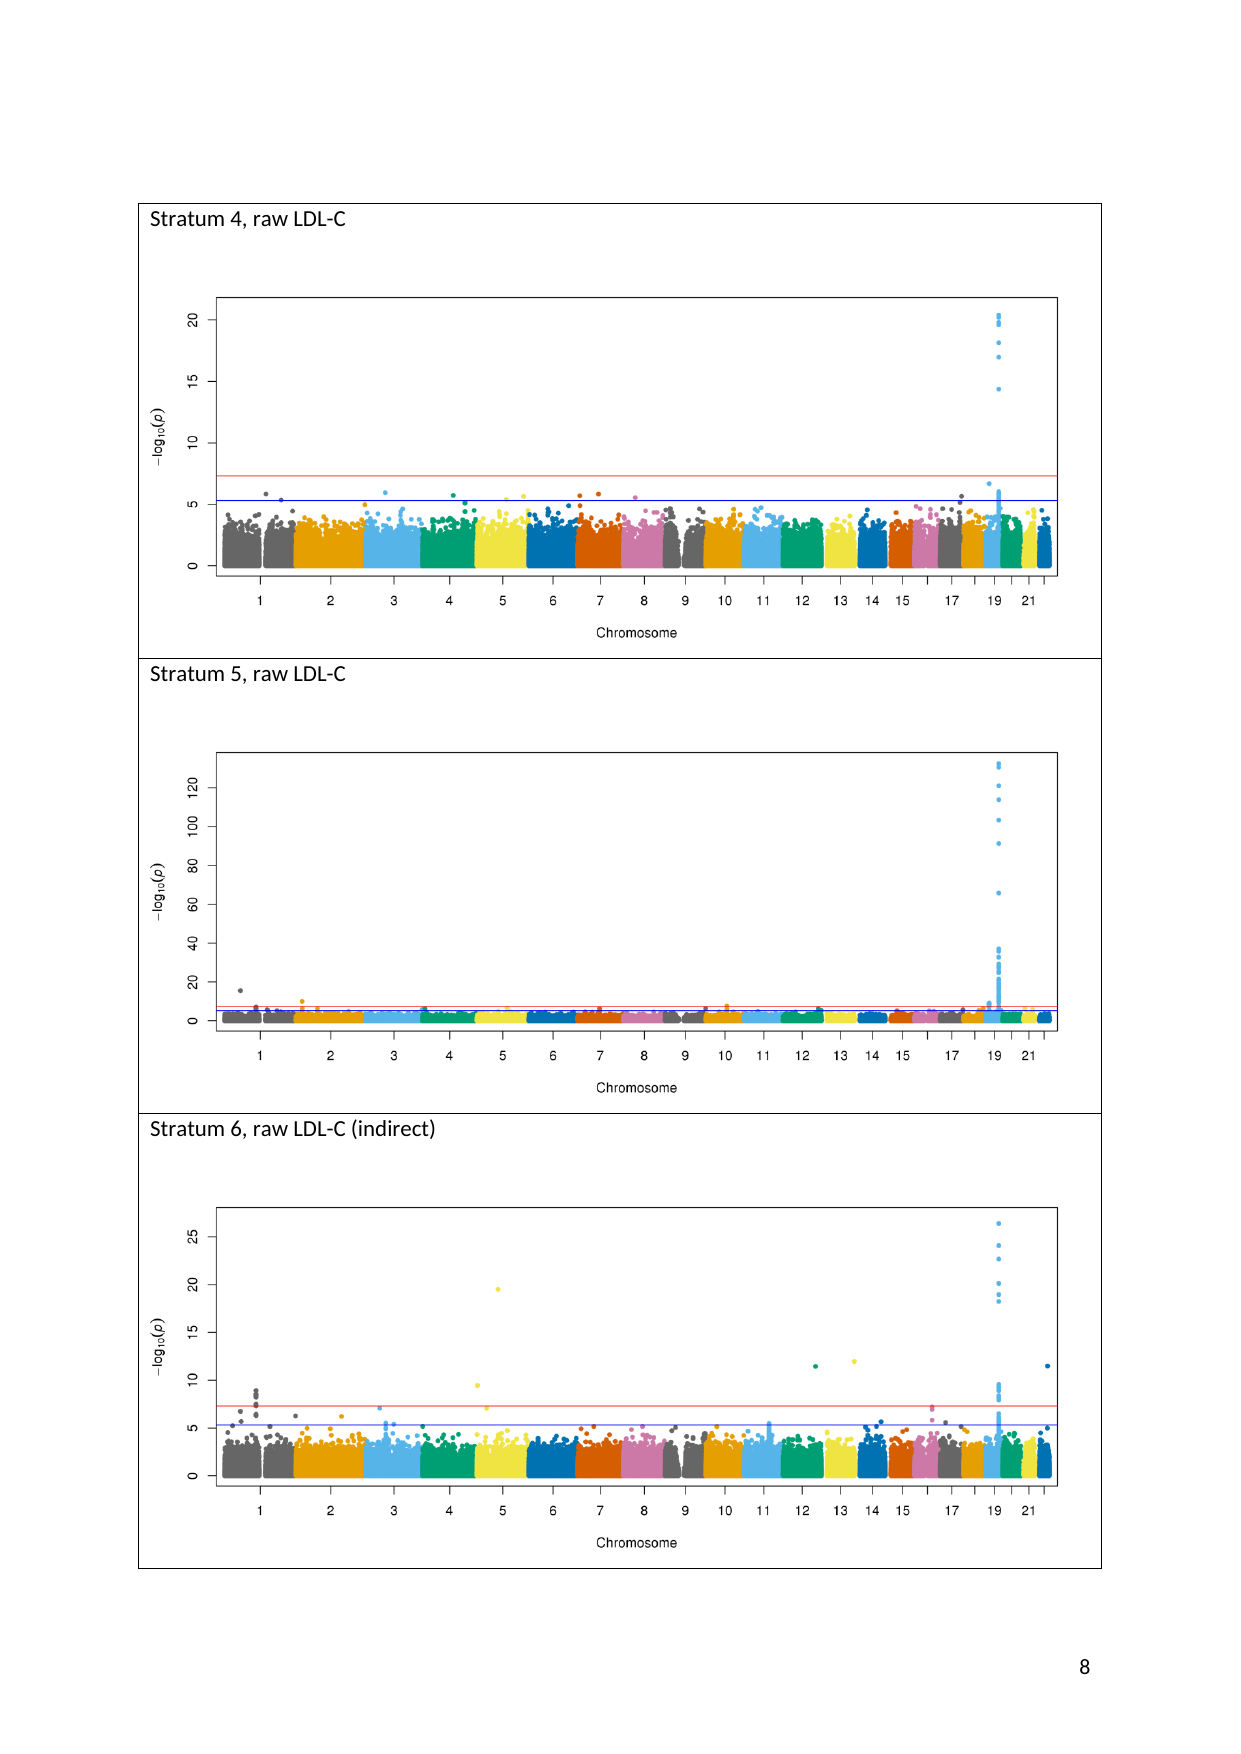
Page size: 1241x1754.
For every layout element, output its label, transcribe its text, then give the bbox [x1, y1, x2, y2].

table_cell Stratum 5, raw LDL-C [139, 659, 1101, 1113]
table_header Stratum 4, raw LDL-C [139, 204, 1101, 658]
picture [150, 687, 1091, 1113]
picture [150, 232, 1091, 658]
picture [150, 1141, 1091, 1568]
table_cell Stratum 6, raw LDL-C (indirect) [139, 1114, 1101, 1568]
